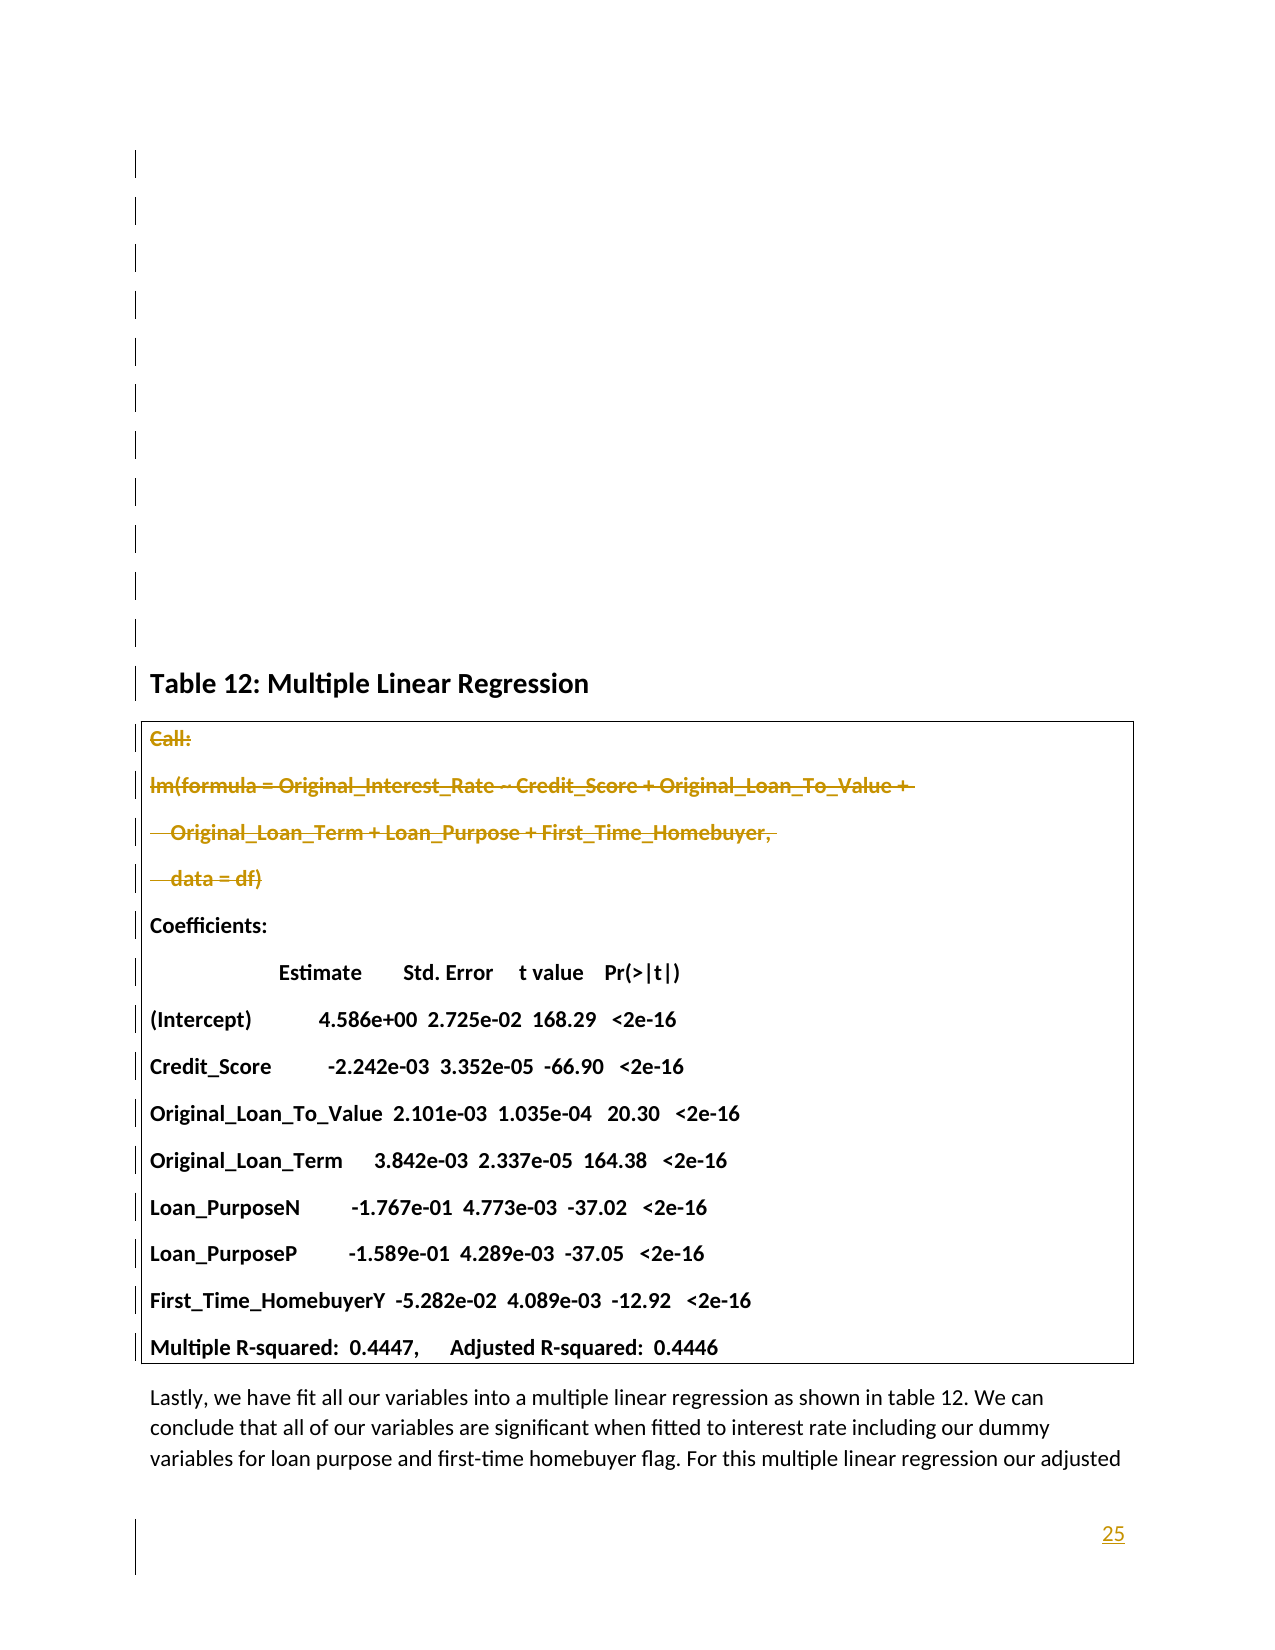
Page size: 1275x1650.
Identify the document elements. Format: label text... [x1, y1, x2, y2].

text First_Time_HomebuyerY -5.282e-02 4.089e-03 -12.92 <2e-16 [142, 1283, 1133, 1314]
text Coefficients: [142, 908, 1133, 939]
text Multiple R-squared: 0.4447, Adjusted R-squared: 0.4446 [142, 1330, 1133, 1363]
text Original_Loan_To_Value 2.101e-03 1.035e-04 20.30 <2e-16 [142, 1096, 1133, 1127]
text Loan_PurposeN -1.767e-01 4.773e-03 -37.02 <2e-16 [142, 1189, 1133, 1221]
text Loan_PurposeP -1.589e-01 4.289e-03 -37.05 <2e-16 [142, 1236, 1133, 1267]
text (Intercept) 4.586e+00 2.725e-02 168.29 <2e-16 [142, 1002, 1133, 1033]
subtitle Table 12: Multiple Linear Regression [150, 666, 1125, 701]
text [150, 1383, 1125, 1472]
text Credit_Score -2.242e-03 3.352e-05 -66.90 <2e-16 [142, 1049, 1133, 1080]
text Estimate Std. Error t value Pr(>|t|) [142, 955, 1133, 986]
text Original_Loan_Term 3.842e-03 2.337e-05 164.38 <2e-16 [142, 1143, 1133, 1174]
